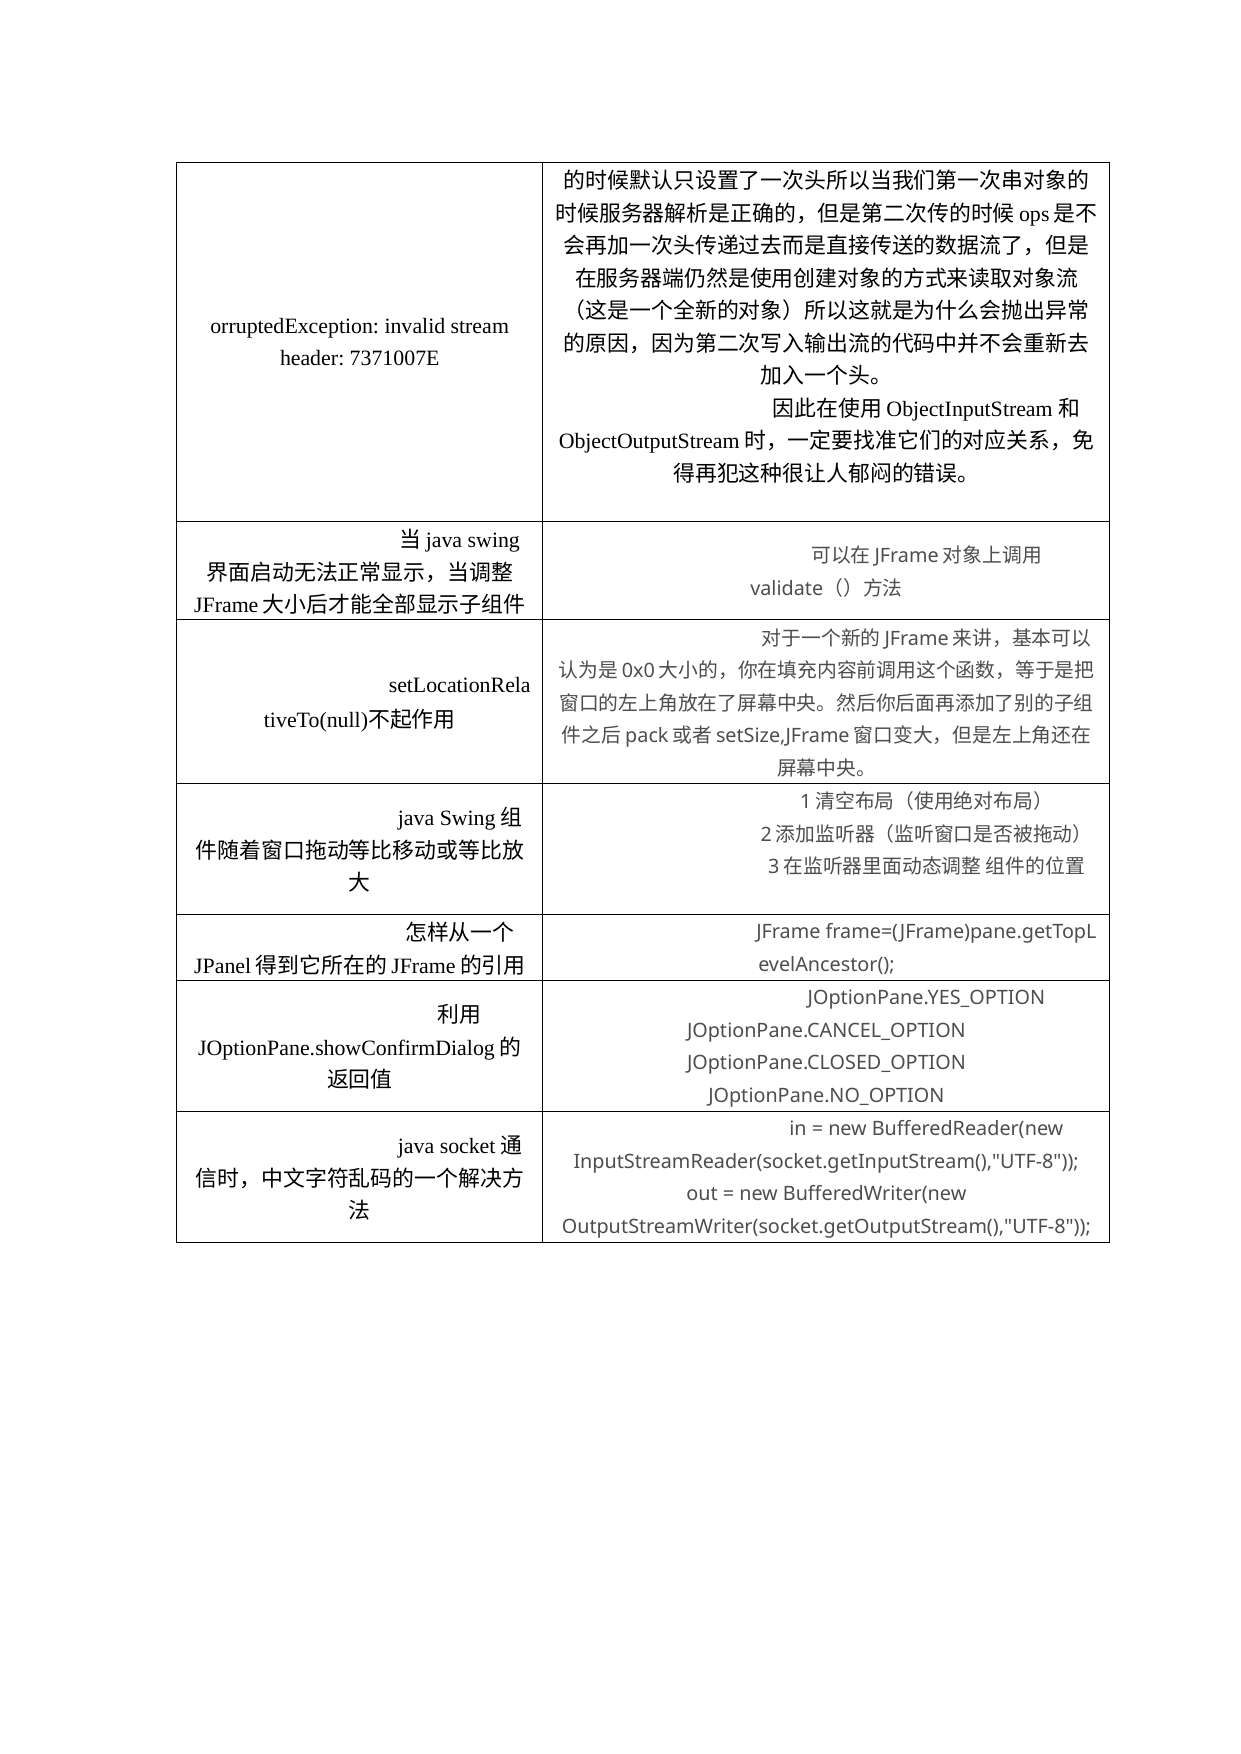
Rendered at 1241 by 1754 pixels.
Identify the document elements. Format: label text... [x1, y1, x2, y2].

table_cell 利用JOptionPane.showConfirmDialog的返回值 [177, 981, 542, 1111]
table_cell JFrame frame=(JFrame)pane.getTopLevelAncestor(); [543, 915, 1109, 980]
table_cell in = new BufferedReader(new InputStreamReader(socket.getInputStream(),"UTF-8")); out = new BufferedWriter(new OutputStreamWriter(socket.getOutputStream(),"UTF-8")); [543, 1112, 1109, 1242]
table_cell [177, 163, 542, 521]
table_cell java socket通信时，中文字符乱码的一个解决方法 [177, 1112, 542, 1242]
table_cell 可以在JFrame对象上调用validate（）方法 [543, 522, 1109, 619]
table_cell 怎样从一个JPanel得到它所在的JFrame的引用 [177, 915, 542, 980]
table_cell 当java swing界面启动无法正常显示，当调整JFrame大小后才能全部显示子组件 [177, 522, 542, 619]
table_cell setLocationRelativeTo(null)不起作用 [177, 620, 542, 783]
table_cell 对于一个新的JFrame来讲，基本可以认为是0x0大小的，你在填充内容前调用这个函数，等于是把窗口的左上角放在了屏幕中央。然后你后面再添加了别的子组件之后pack或者setSize,JFrame窗口变大，但是左上角还在屏幕中央。 [543, 620, 1109, 783]
table_cell java Swing组件随着窗口拖动等比移动或等比放大 [177, 784, 542, 914]
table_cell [543, 163, 1109, 521]
table_cell 1清空布局（使用绝对布局） 2添加监听器（监听窗口是否被拖动） 3在监听器里面动态调整 组件的位置 [543, 784, 1109, 914]
table_cell JOptionPane.YES_OPTION JOptionPane.CANCEL_OPTION JOptionPane.CLOSED_OPTION JOptionPane.NO_OPTION [543, 981, 1109, 1111]
